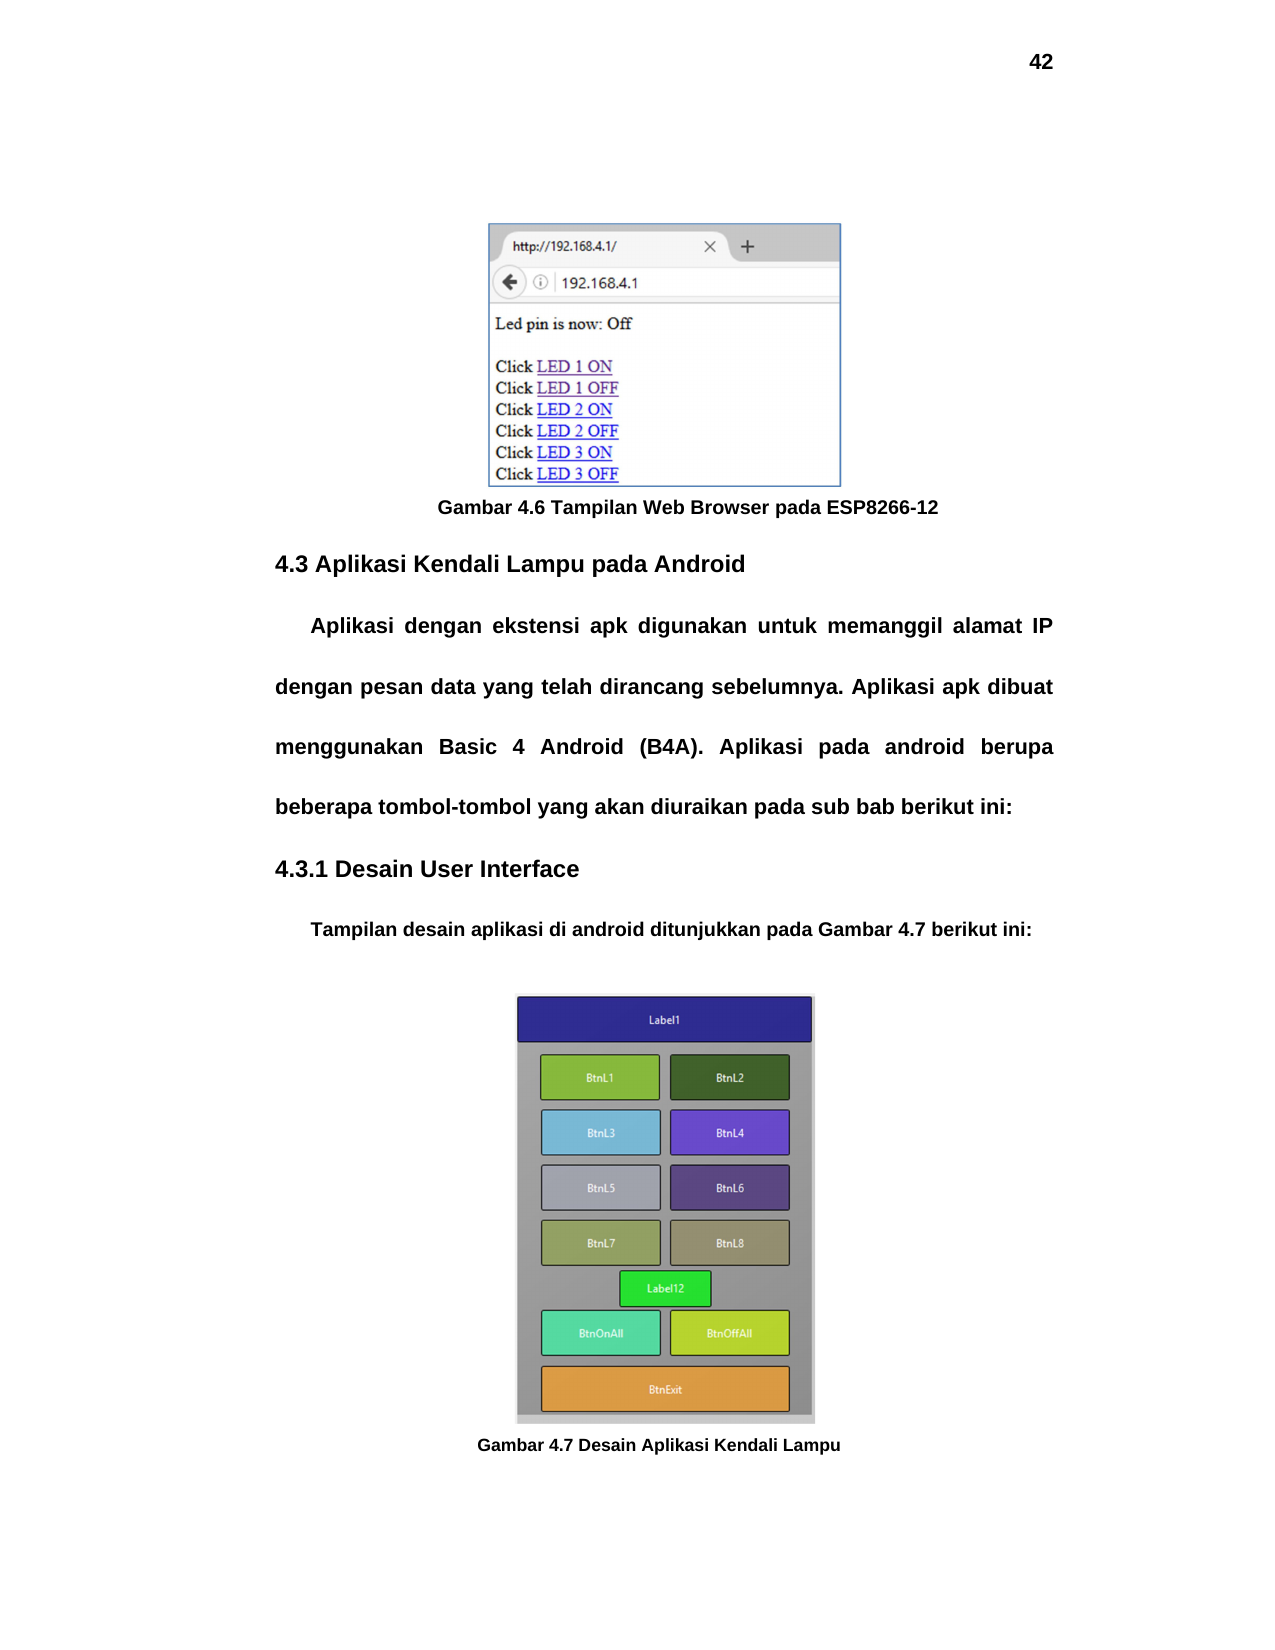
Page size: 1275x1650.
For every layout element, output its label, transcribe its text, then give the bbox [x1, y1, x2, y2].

text 4.3 Aplikasi Kendali Lampu pada Android [275, 550, 1125, 578]
text 42 [1029, 48, 1125, 74]
text 4.3.1 Desain User Interface [275, 854, 1125, 882]
text Tampilan desain aplikasi di android ditunjukkan pada Gambar 4.7 berikut ini: [310, 918, 1125, 941]
text Aplikasi dengan ekstensi apk digunakan untuk memanggil alamat IP dengan pesan data yang telah dirancang sebelumnya. Aplikasi apk dibuat menggunakan Basic 4 Android (B4A). Aplikasi pada android berupa beberapa tombol-tombol yang akan diuraikan pada sub bab berikut ini: [275, 613, 1054, 819]
picture [486, 221, 843, 489]
text Gambar 4.6 Tampilan Web Browser pada ESP8266-12 [437, 496, 1125, 519]
text Gambar 4.7 Desain Aplikasi Kendali Lampu [477, 1434, 1125, 1455]
picture [514, 993, 815, 1424]
